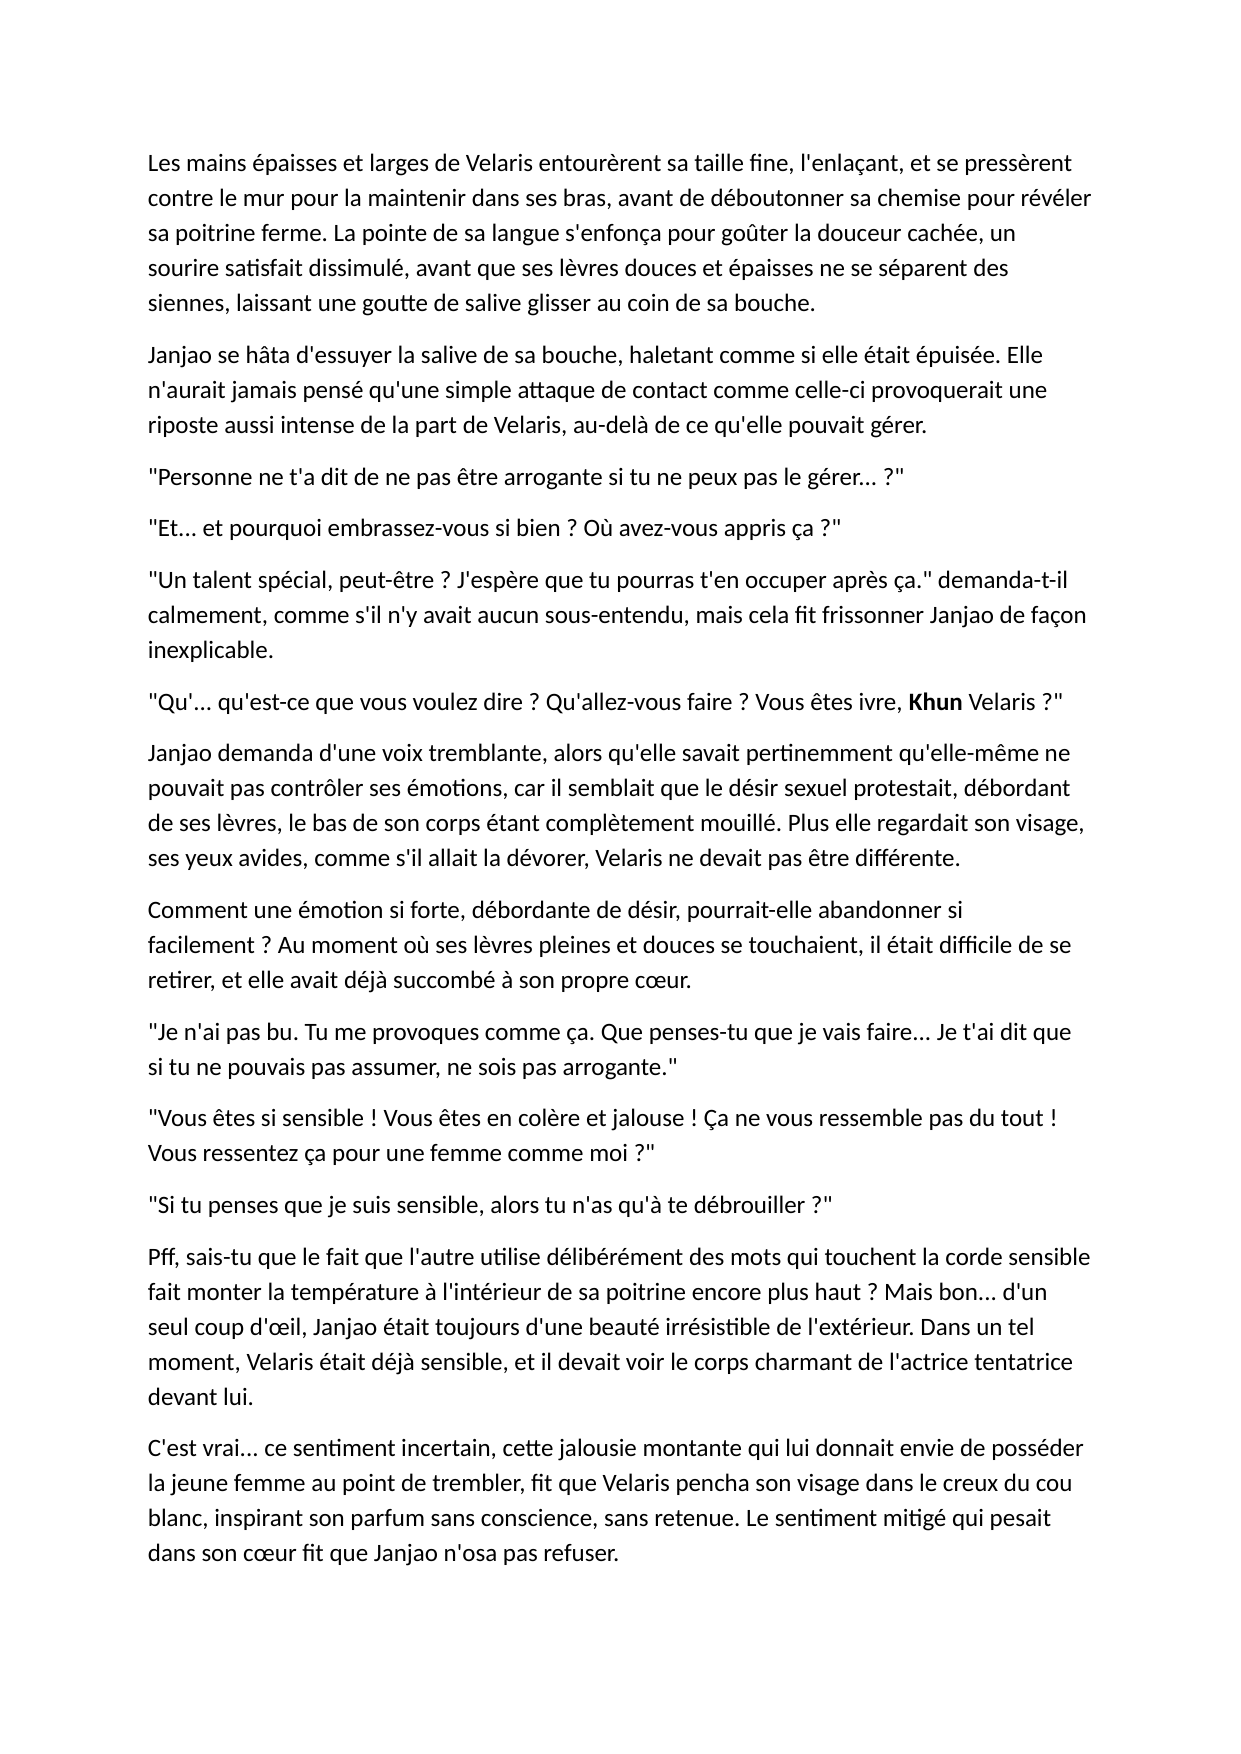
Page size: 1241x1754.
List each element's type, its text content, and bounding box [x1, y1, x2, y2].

text Les mains épaisses et larges de Velaris entourèrent sa taille fine, l'enlaçant, et se pressèrent contre le mur pour la maintenir dans ses bras, avant de déboutonner sa chemise pour révéler sa poitrine ferme. La pointe de sa langue s'enfonça pour goûter la douceur cachée, un sourire satisfait dissimulé, avant que ses lèvres douces et épaisses ne se séparent des siennes, laissant une goutte de salive glisser au coin de sa bouche. [148, 148, 1093, 318]
text Janjao demanda d'une voix tremblante, alors qu'elle savait pertinemment qu'elle-même ne pouvait pas contrôler ses émotions, car il semblait que le désir sexuel protestait, débordant de ses lèvres, le bas de son corps étant complètement mouillé. Plus elle regardait son visage, ses yeux avides, comme s'il allait la dévorer, Velaris ne devait pas être différente. [148, 738, 1093, 873]
text Pff, sais-tu que le fait que l'autre utilise délibérément des mots qui touchent la corde sensible fait monter la température à l'intérieur de sa poitrine encore plus haut ? Mais bon... d'un seul coup d'œil, Janjao était toujours d'une beauté irrésistible de l'extérieur. Dans un tel moment, Velaris était déjà sensible, et il devait voir le corps charmant de l'actrice tentatrice devant lui. [148, 1241, 1093, 1411]
text "Un talent spécial, peut-être ? J'espère que tu pourras t'en occuper après ça." demanda-t-il calmement, comme s'il n'y avait aucun sous-entendu, mais cela fit frissonner Janjao de façon inexplicable. [148, 564, 1093, 665]
text "Si tu penses que je suis sensible, alors tu n'as qu'à te débrouiller ?" [148, 1189, 1093, 1220]
text "Qu'... qu'est-ce que vous voulez dire ? Qu'allez-vous faire ? Vous êtes ivre, Khun Velaris ?" [148, 686, 1093, 716]
text "Personne ne t'a dit de ne pas être arrogante si tu ne peux pas le gérer... ?" [148, 461, 1093, 491]
text Janjao se hâta d'essuyer la salive de sa bouche, haletant comme si elle était épuisée. Elle n'aurait jamais pensé qu'une simple attaque de contact comme celle-ci provoquerait une riposte aussi intense de la part de Velaris, au-delà de ce qu'elle pouvait gérer. [148, 339, 1093, 440]
text "Vous êtes si sensible ! Vous êtes en colère et jalouse ! Ça ne vous ressemble pas du tout ! Vous ressentez ça pour une femme comme moi ?" [148, 1103, 1093, 1168]
text Comment une émotion si forte, débordante de désir, pourrait-elle abandonner si facilement ? Au moment où ses lèvres pleines et douces se touchaient, il était difficile de se retirer, et elle avait déjà succombé à son propre cœur. [148, 894, 1093, 995]
text "Et... et pourquoi embrassez-vous si bien ? Où avez-vous appris ça ?" [148, 513, 1093, 543]
text C'est vrai... ce sentiment incertain, cette jalousie montante qui lui donnait envie de posséder la jeune femme au point de trembler, fit que Velaris pencha son visage dans le creux du cou blanc, inspirant son parfum sans conscience, sans retenue. Le sentiment mitigé qui pesait dans son cœur fit que Janjao n'osa pas refuser. [148, 1433, 1093, 1568]
text "Je n'ai pas bu. Tu me provoques comme ça. Que penses-tu que je vais faire... Je t'ai dit que si tu ne pouvais pas assumer, ne sois pas arrogante." [148, 1016, 1093, 1081]
